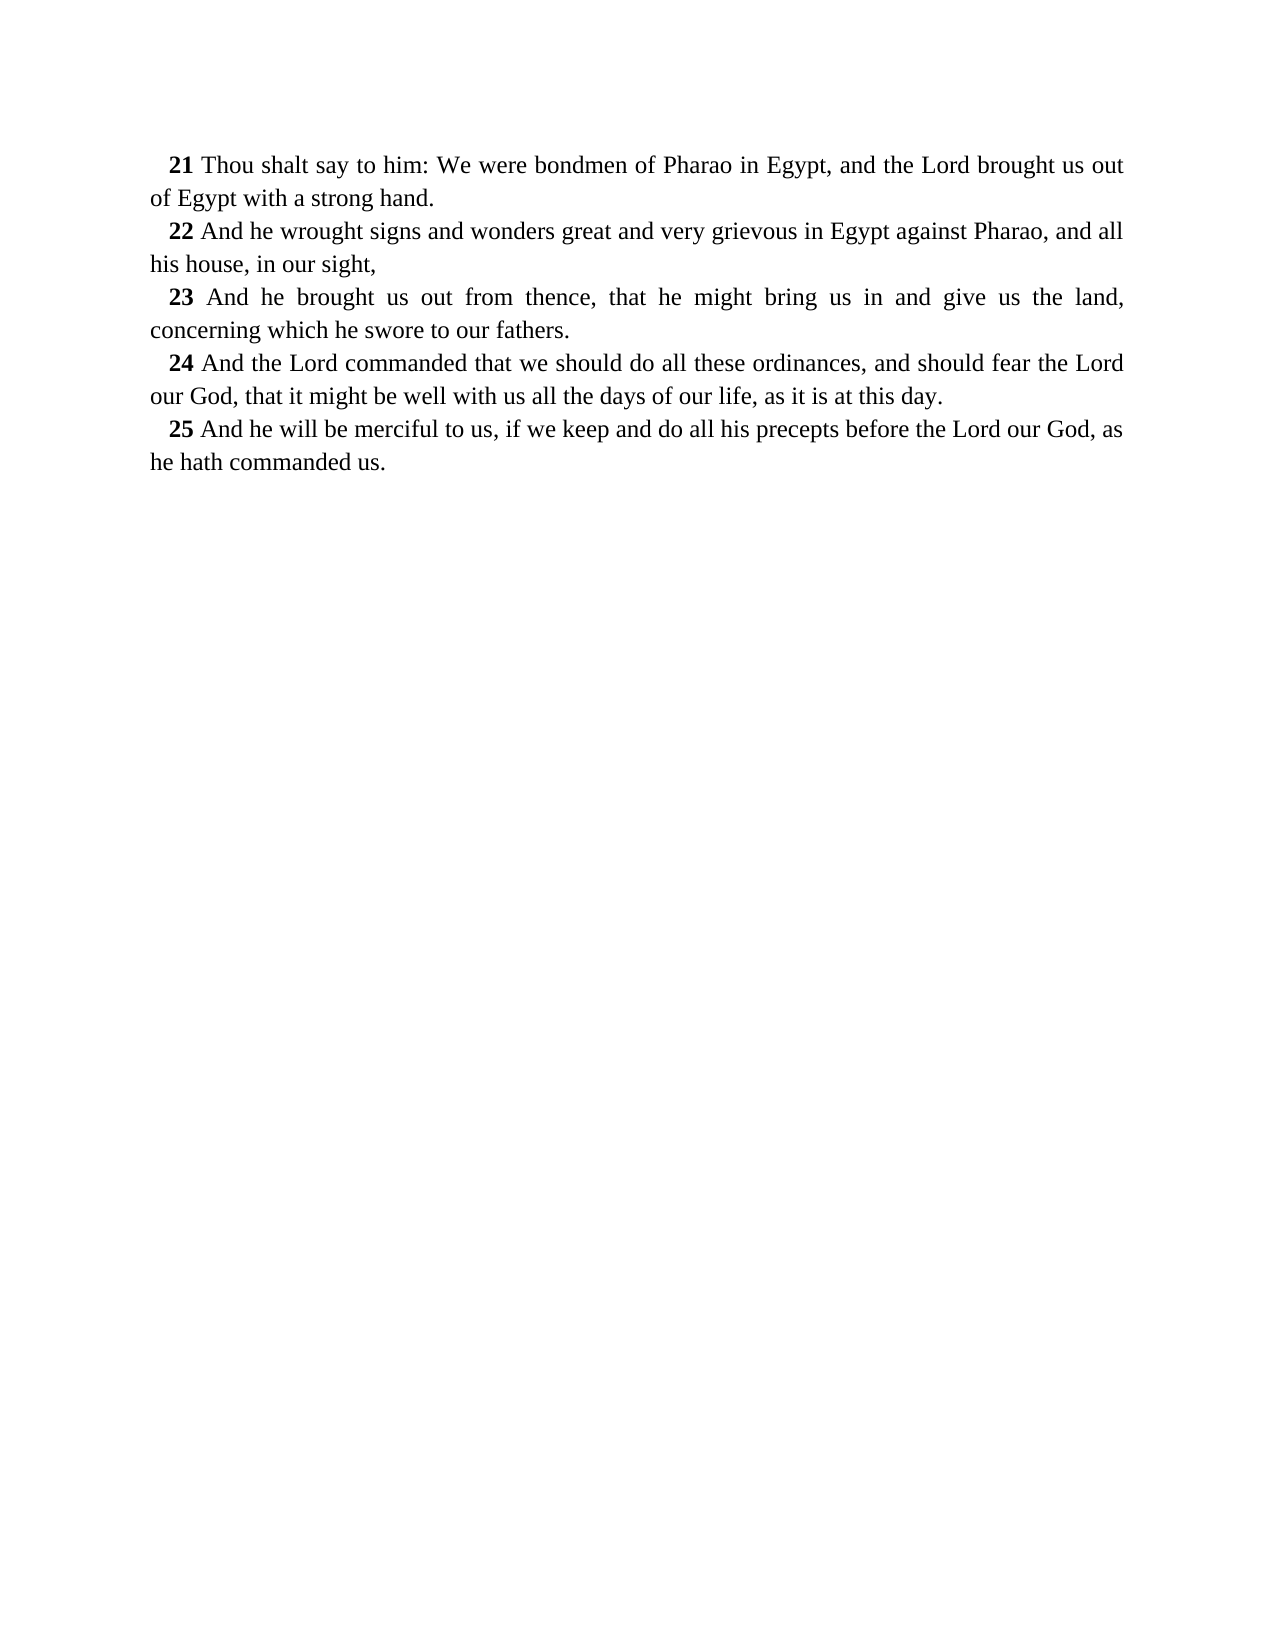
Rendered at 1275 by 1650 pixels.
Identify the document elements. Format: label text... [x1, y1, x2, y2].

text 21 Thou shalt say to him: We were bondmen of Pharao in Egypt, and the Lord brought us out of Egypt with a strong hand. [150, 150, 1125, 212]
text 25 And he will be merciful to us, if we keep and do all his precepts before the Lord our God, as he hath commanded us. [150, 414, 1125, 476]
text 24 And the Lord commanded that we should do all these ordinances, and should fear the Lord our God, that it might be well with us all the days of our life, as it is at this day. [150, 348, 1125, 410]
text 22 And he wrought signs and wonders great and very grievous in Egypt against Pharao, and all his house, in our sight, [150, 216, 1125, 278]
text 23 And he brought us out from thence, that he might bring us in and give us the land, concerning which he swore to our fathers. [150, 282, 1125, 344]
